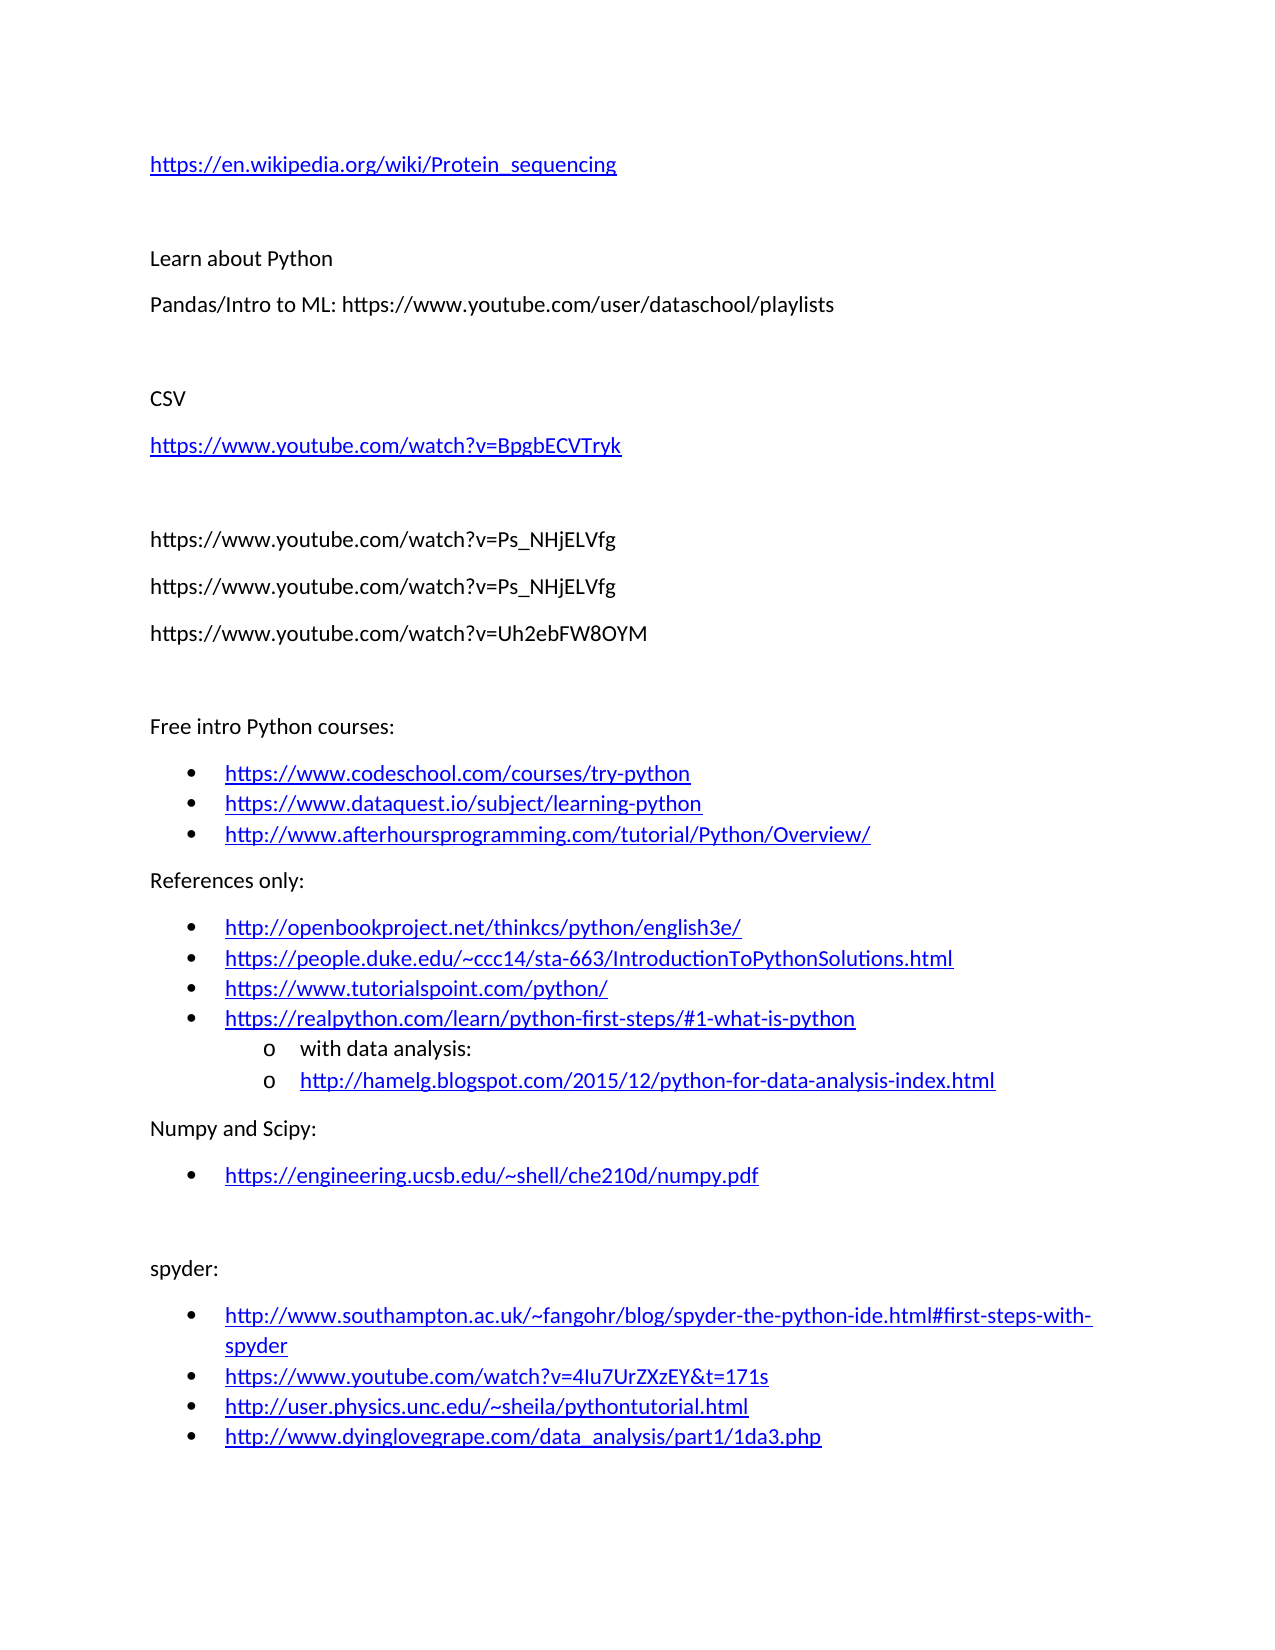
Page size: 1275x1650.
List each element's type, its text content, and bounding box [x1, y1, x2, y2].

list https://people.duke.edu/~ccc14/sta-663/IntroductionToPythonSolutions.html [187, 944, 1125, 972]
list https://www.dataquest.io/subject/learning-python [187, 789, 1125, 818]
text https://www.youtube.com/watch?v=Ps_NHjELVfg [150, 525, 1125, 553]
text Free intro Python courses: [150, 712, 1125, 741]
list http://www.afterhoursprogramming.com/tutorial/Python/Overview/ [187, 820, 1125, 848]
list https://www.youtube.com/watch?v=4Iu7UrZXzEY&t=171s [187, 1362, 1125, 1390]
text Numpy and Scipy: [150, 1114, 1125, 1142]
text Pandas/Intro to ML: https://www.youtube.com/user/dataschool/playlists [150, 291, 1125, 319]
list https://engineering.ucsb.edu/~shell/che210d/numpy.pdf [187, 1161, 1125, 1189]
list http://hamelg.blogspot.com/2015/12/python-for-data-analysis-index.html [262, 1066, 1125, 1095]
text References only: [150, 867, 1125, 895]
list https://realpython.com/learn/python-first-steps/#1-what-is-python [187, 1004, 1125, 1032]
text https://en.wikipedia.org/wiki/Protein_sequencing [150, 150, 1125, 178]
list http://www.southampton.ac.uk/~fangohr/blog/spyder-the-python-ide.html#first-steps-with-spyder [187, 1301, 1125, 1360]
text https://www.youtube.com/watch?v=Uh2ebFW8OYM [150, 619, 1125, 647]
list http://user.physics.unc.edu/~sheila/pythontutorial.html [187, 1392, 1125, 1420]
text https://www.youtube.com/watch?v=BpgbECVTryk [150, 431, 1125, 459]
text spyder: [150, 1254, 1125, 1283]
text https://www.youtube.com/watch?v=Ps_NHjELVfg [150, 572, 1125, 600]
text CSV [150, 384, 1125, 412]
text Learn about Python [150, 244, 1125, 272]
list https://www.tutorialspoint.com/python/ [187, 974, 1125, 1002]
list http://openbookproject.net/thinkcs/python/english3e/ [187, 913, 1125, 942]
list https://www.codeschool.com/courses/try-python [187, 759, 1125, 787]
list with data analysis: [262, 1034, 1125, 1063]
list http://www.dyinglovegrape.com/data_analysis/part1/1da3.php [187, 1422, 1125, 1450]
